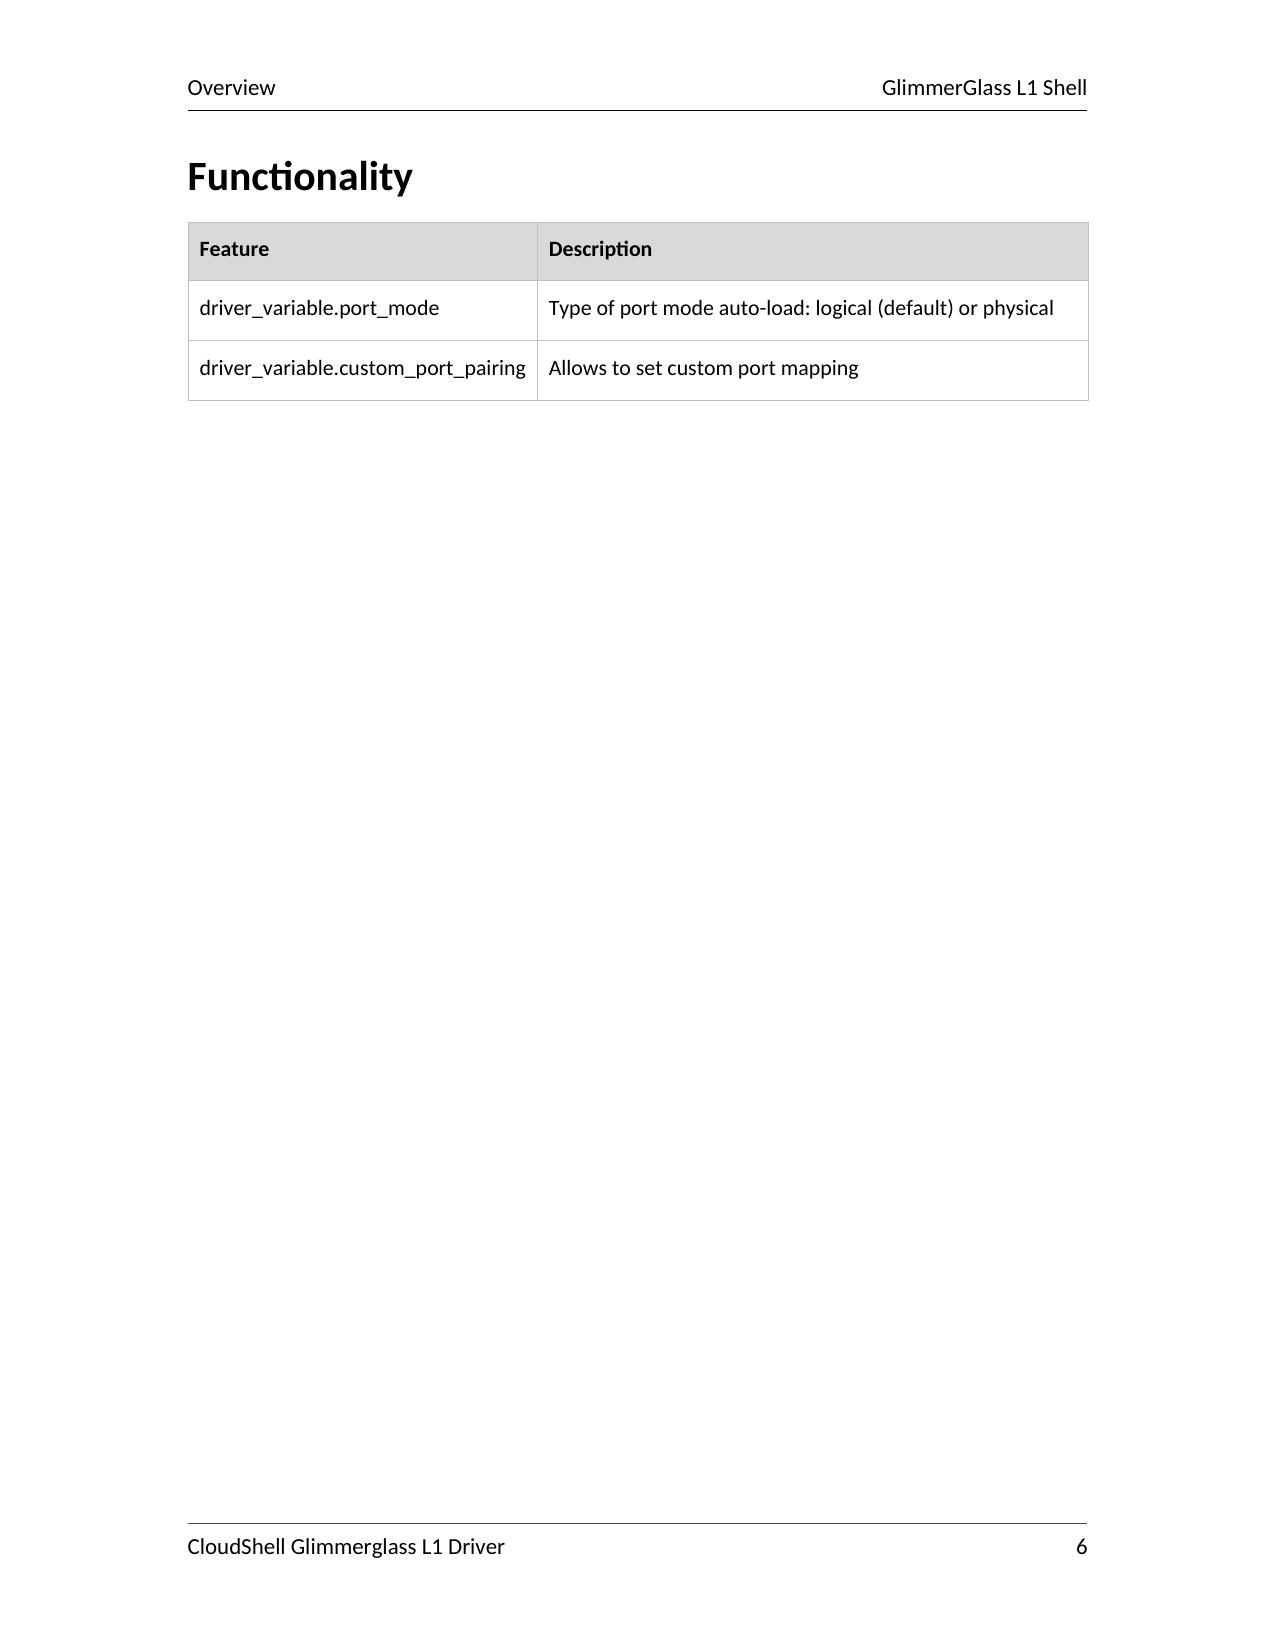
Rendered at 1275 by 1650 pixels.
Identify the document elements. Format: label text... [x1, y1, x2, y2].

table_cell driver_variable.port_mode [189, 281, 537, 340]
table_cell driver_variable.custom_port_pairing [189, 341, 537, 400]
subtitle Functionality [187, 150, 1087, 201]
table_cell Type of port mode auto-load: logical (default) or physical [538, 281, 1088, 340]
table_cell Allows to set custom port mapping [538, 341, 1088, 400]
table_header Feature [189, 223, 537, 280]
table_header Description [538, 223, 1088, 280]
